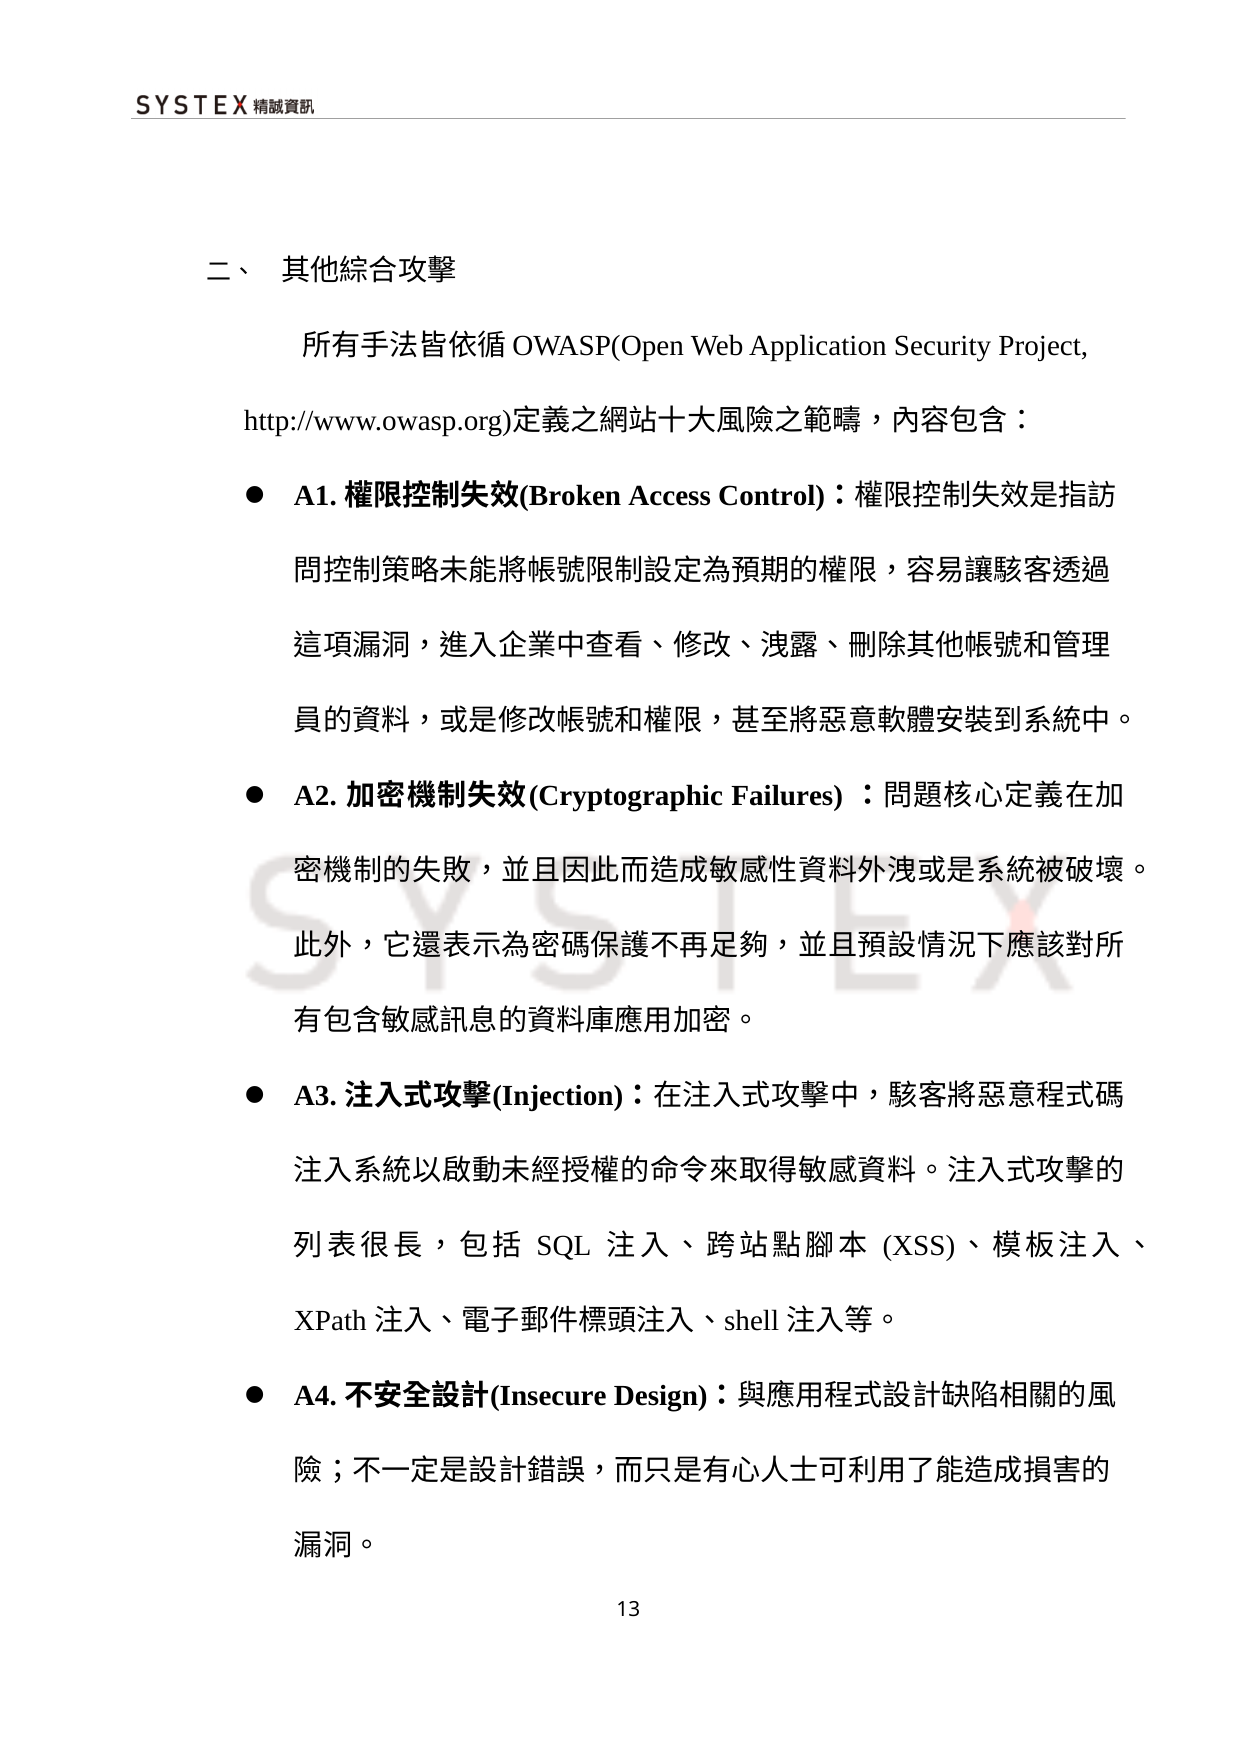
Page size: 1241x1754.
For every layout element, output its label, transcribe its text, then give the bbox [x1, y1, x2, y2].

list A4. 不安全設計(Insecure Design)：與應用程式設計缺陷相關的風險；不一定是設計錯誤，而只是有心人士可利用了能造成損害的漏洞。 [244, 1355, 1125, 1580]
list A3. 注入式攻擊(Injection)：在注入式攻擊中，駭客將惡意程式碼注入系統以啟動未經授權的命令來取得敏感資料。注入式攻擊的列表很長，包括 SQL 注入、跨站點腳本 (XSS)、模板注入、XPath 注入、電子郵件標頭注入、shell 注入等。 [244, 1055, 1125, 1355]
list 其他綜合攻擊 所有手法皆依循OWASP(Open Web Application Security Project, http://www.owasp.org)定義之網站十大風險之範疇，內容包含： [206, 230, 1125, 455]
list A2. 加密機制失效(Cryptographic Failures) ：問題核心定義在加密機制的失敗，並且因此而造成敏感性資料外洩或是系統被破壞。此外，它還表示為密碼保護不再足夠，並且預設情況下應該對所有包含敏感訊息的資料庫應用加密。 [244, 755, 1125, 1055]
list A1. 權限控制失效(Broken Access Control)：權限控制失效是指訪問控制策略未能將帳號限制設定為預期的權限，容易讓駭客透過這項漏洞，進入企業中查看、修改、洩露、刪除其他帳號和管理員的資料，或是修改帳號和權限，甚至將惡意軟體安裝到系統中。 [244, 455, 1125, 755]
picture [131, 88, 318, 118]
